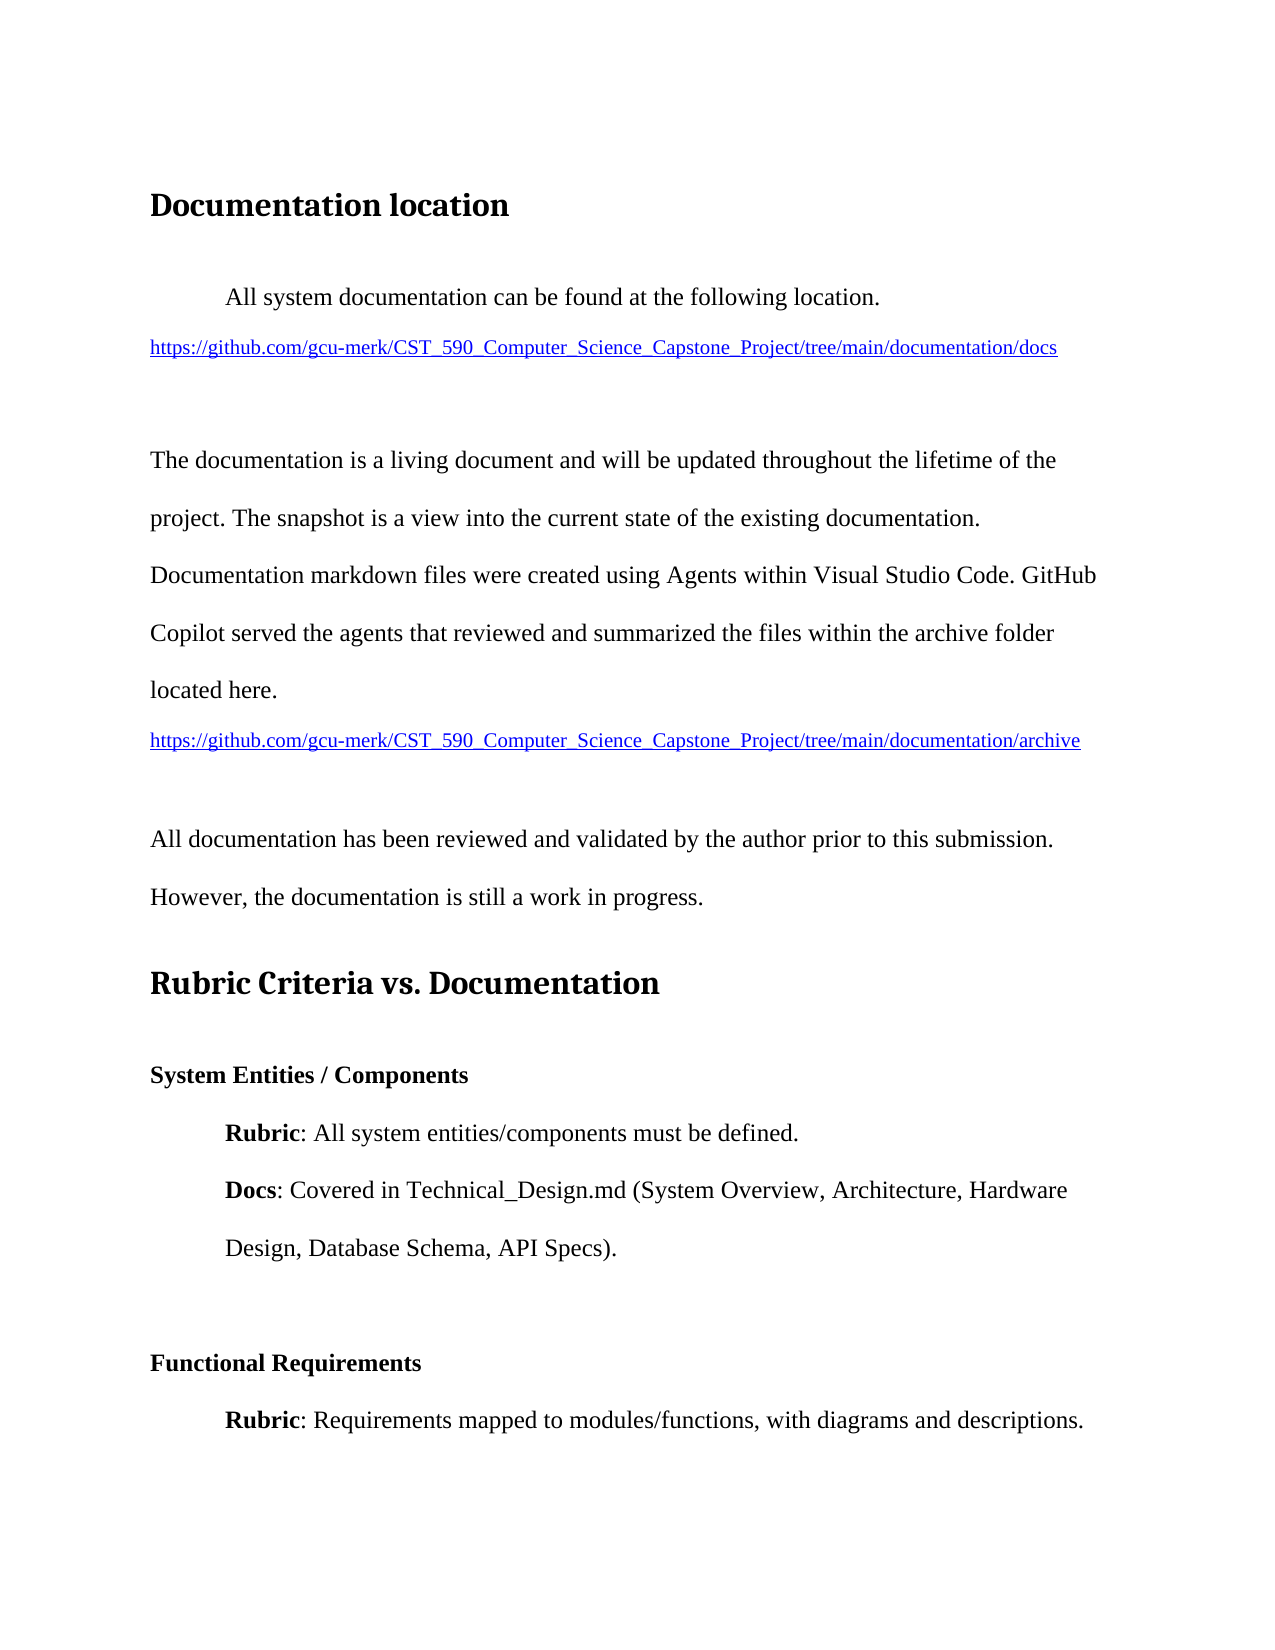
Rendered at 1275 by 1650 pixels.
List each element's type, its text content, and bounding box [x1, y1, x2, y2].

text Docs: Covered in Technical_Design.md (System Overview, Architecture, Hardware Design, Database Schema, API Specs). [225, 1175, 1125, 1261]
text Rubric: All system entities/components must be defined. [150, 1118, 1125, 1146]
text All system documentation can be found at the following location. https://github.com/gcu-merk/CST_590_Computer_Science_Capstone_Project/tree/main/documentation/docs The documentation is a living document and will be updated throughout the lifetime of the project. The snapshot is a view into the current state of the existing documentation. Documentation markdown files were created using Agents within Visual Studio Code. GitHub Copilot served the agents that reviewed and summarized the files within the archive folder located here. https://github.com/gcu-merk/CST_590_Computer_Science_Capstone_Project/tree/main/documentation/archive [150, 282, 1125, 752]
text Rubric: Requirements mapped to modules/functions, with diagrams and descriptions. [150, 1405, 1125, 1434]
text System Entities / Components [150, 1060, 1125, 1089]
subtitle Documentation location [150, 186, 1125, 224]
text Functional Requirements [150, 1348, 1125, 1376]
text All documentation has been reviewed and validated by the author prior to this submission. However, the documentation is still a work in progress. [150, 824, 1125, 911]
subtitle Rubric Criteria vs. Documentation [150, 964, 1125, 1003]
